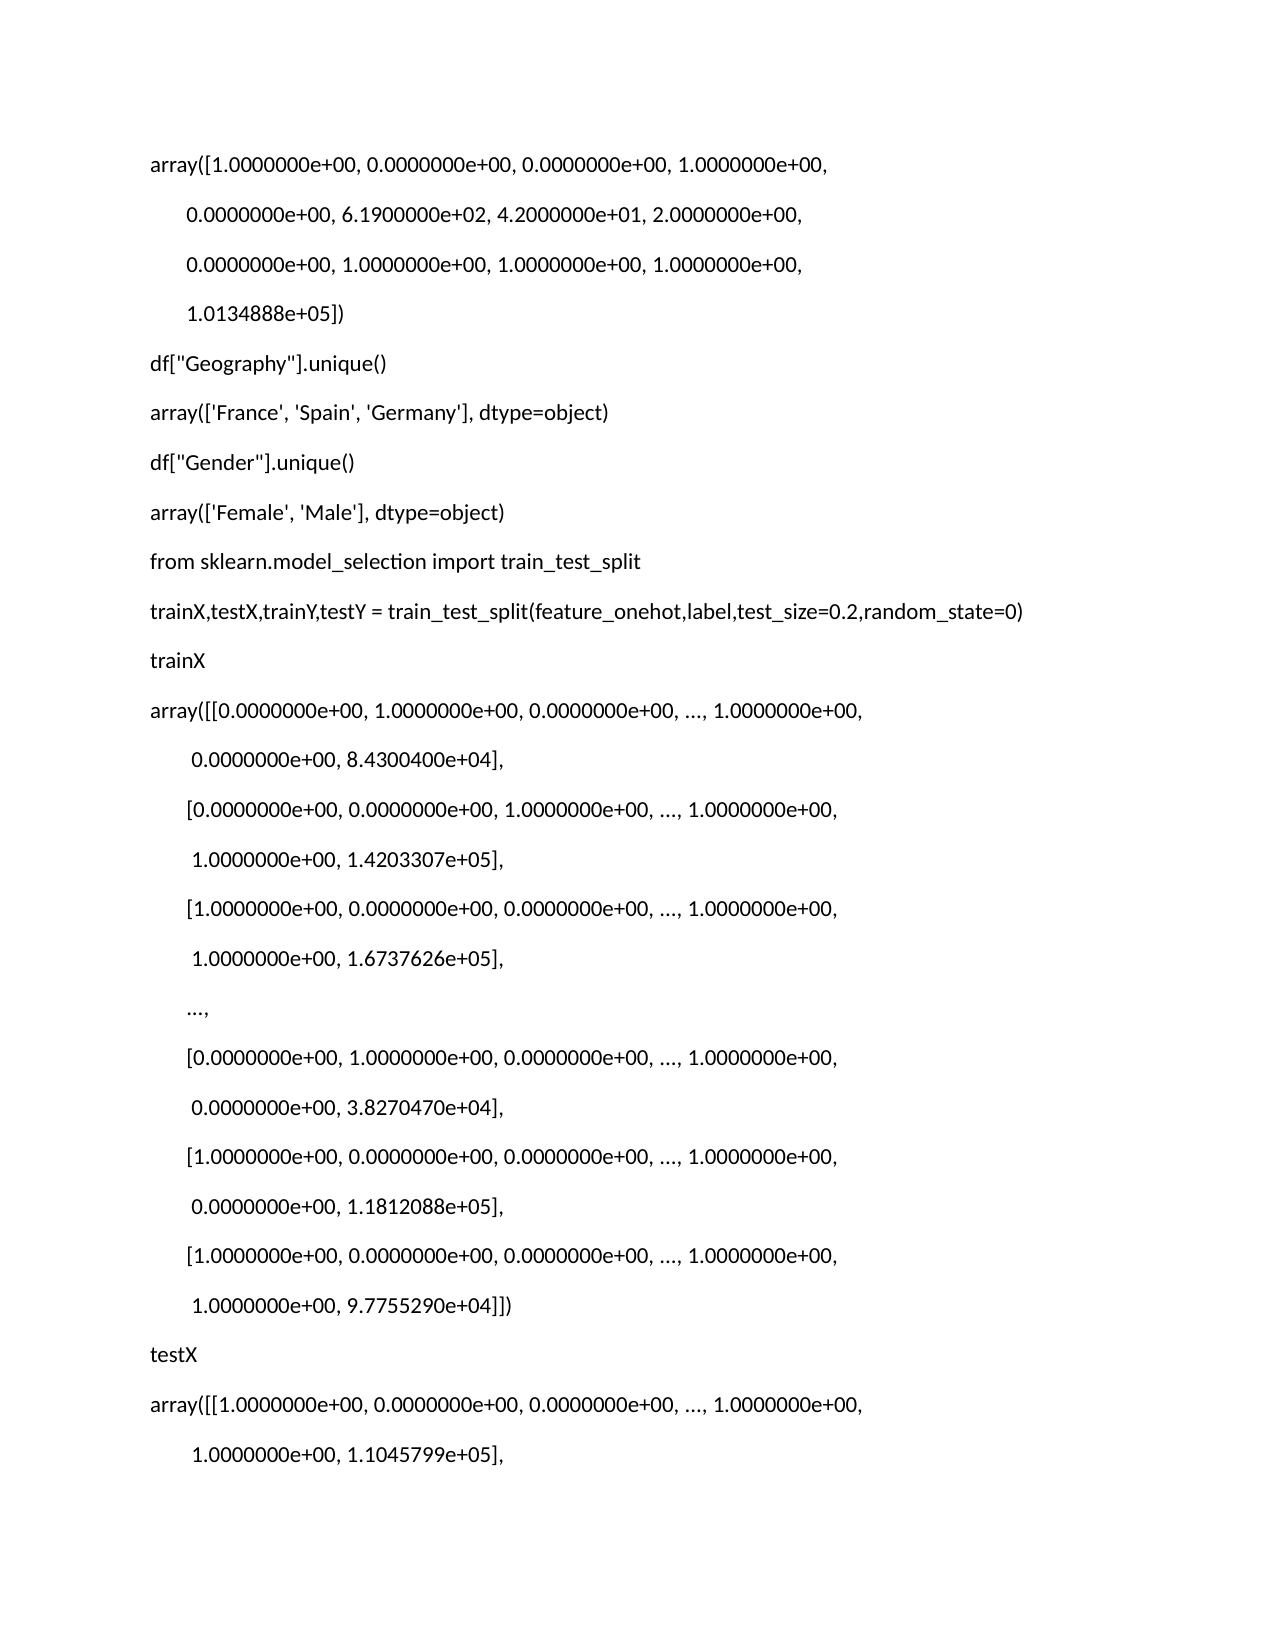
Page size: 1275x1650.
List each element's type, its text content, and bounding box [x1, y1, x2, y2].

text trainX [150, 646, 1125, 674]
text trainX,testX,trainY,testY = train_test_split(feature_onehot,label,test_size=0.2,random_state=0) [150, 596, 1125, 625]
text ..., [150, 993, 1125, 1022]
text from sklearn.model_selection import train_test_split [150, 547, 1125, 575]
text [0.0000000e+00, 0.0000000e+00, 1.0000000e+00, ..., 1.0000000e+00, [150, 794, 1125, 823]
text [150, 1241, 1125, 1269]
text [1.0000000e+00, 0.0000000e+00, 0.0000000e+00, ..., 1.0000000e+00, [150, 1142, 1125, 1170]
text 1.0134888e+05]) [150, 299, 1125, 327]
text 0.0000000e+00, 6.1900000e+02, 4.2000000e+01, 2.0000000e+00, [150, 199, 1125, 228]
text 1.0000000e+00, 1.1045799e+05], [150, 1439, 1125, 1468]
text array(['Female', 'Male'], dtype=object) [150, 497, 1125, 526]
text array([[1.0000000e+00, 0.0000000e+00, 0.0000000e+00, ..., 1.0000000e+00, [150, 1389, 1125, 1418]
text 0.0000000e+00, 1.1812088e+05], [150, 1191, 1125, 1220]
text array([[0.0000000e+00, 1.0000000e+00, 0.0000000e+00, ..., 1.0000000e+00, [150, 695, 1125, 724]
text 1.0000000e+00, 9.7755290e+04]]) [150, 1290, 1125, 1319]
text 0.0000000e+00, 8.4300400e+04], [150, 745, 1125, 774]
text [1.0000000e+00, 0.0000000e+00, 0.0000000e+00, ..., 1.0000000e+00, [150, 894, 1125, 922]
text [0.0000000e+00, 1.0000000e+00, 0.0000000e+00, ..., 1.0000000e+00, [150, 1042, 1125, 1071]
text array([1.0000000e+00, 0.0000000e+00, 0.0000000e+00, 1.0000000e+00, [150, 150, 1125, 179]
text 1.0000000e+00, 1.6737626e+05], [150, 943, 1125, 972]
text testX [150, 1340, 1125, 1369]
text 1.0000000e+00, 1.4203307e+05], [150, 844, 1125, 873]
text 0.0000000e+00, 3.8270470e+04], [150, 1092, 1125, 1121]
text df["Gender"].unique() [150, 447, 1125, 476]
text 0.0000000e+00, 1.0000000e+00, 1.0000000e+00, 1.0000000e+00, [150, 249, 1125, 278]
text array(['France', 'Spain', 'Germany'], dtype=object) [150, 398, 1125, 427]
text df["Geography"].unique() [150, 348, 1125, 377]
